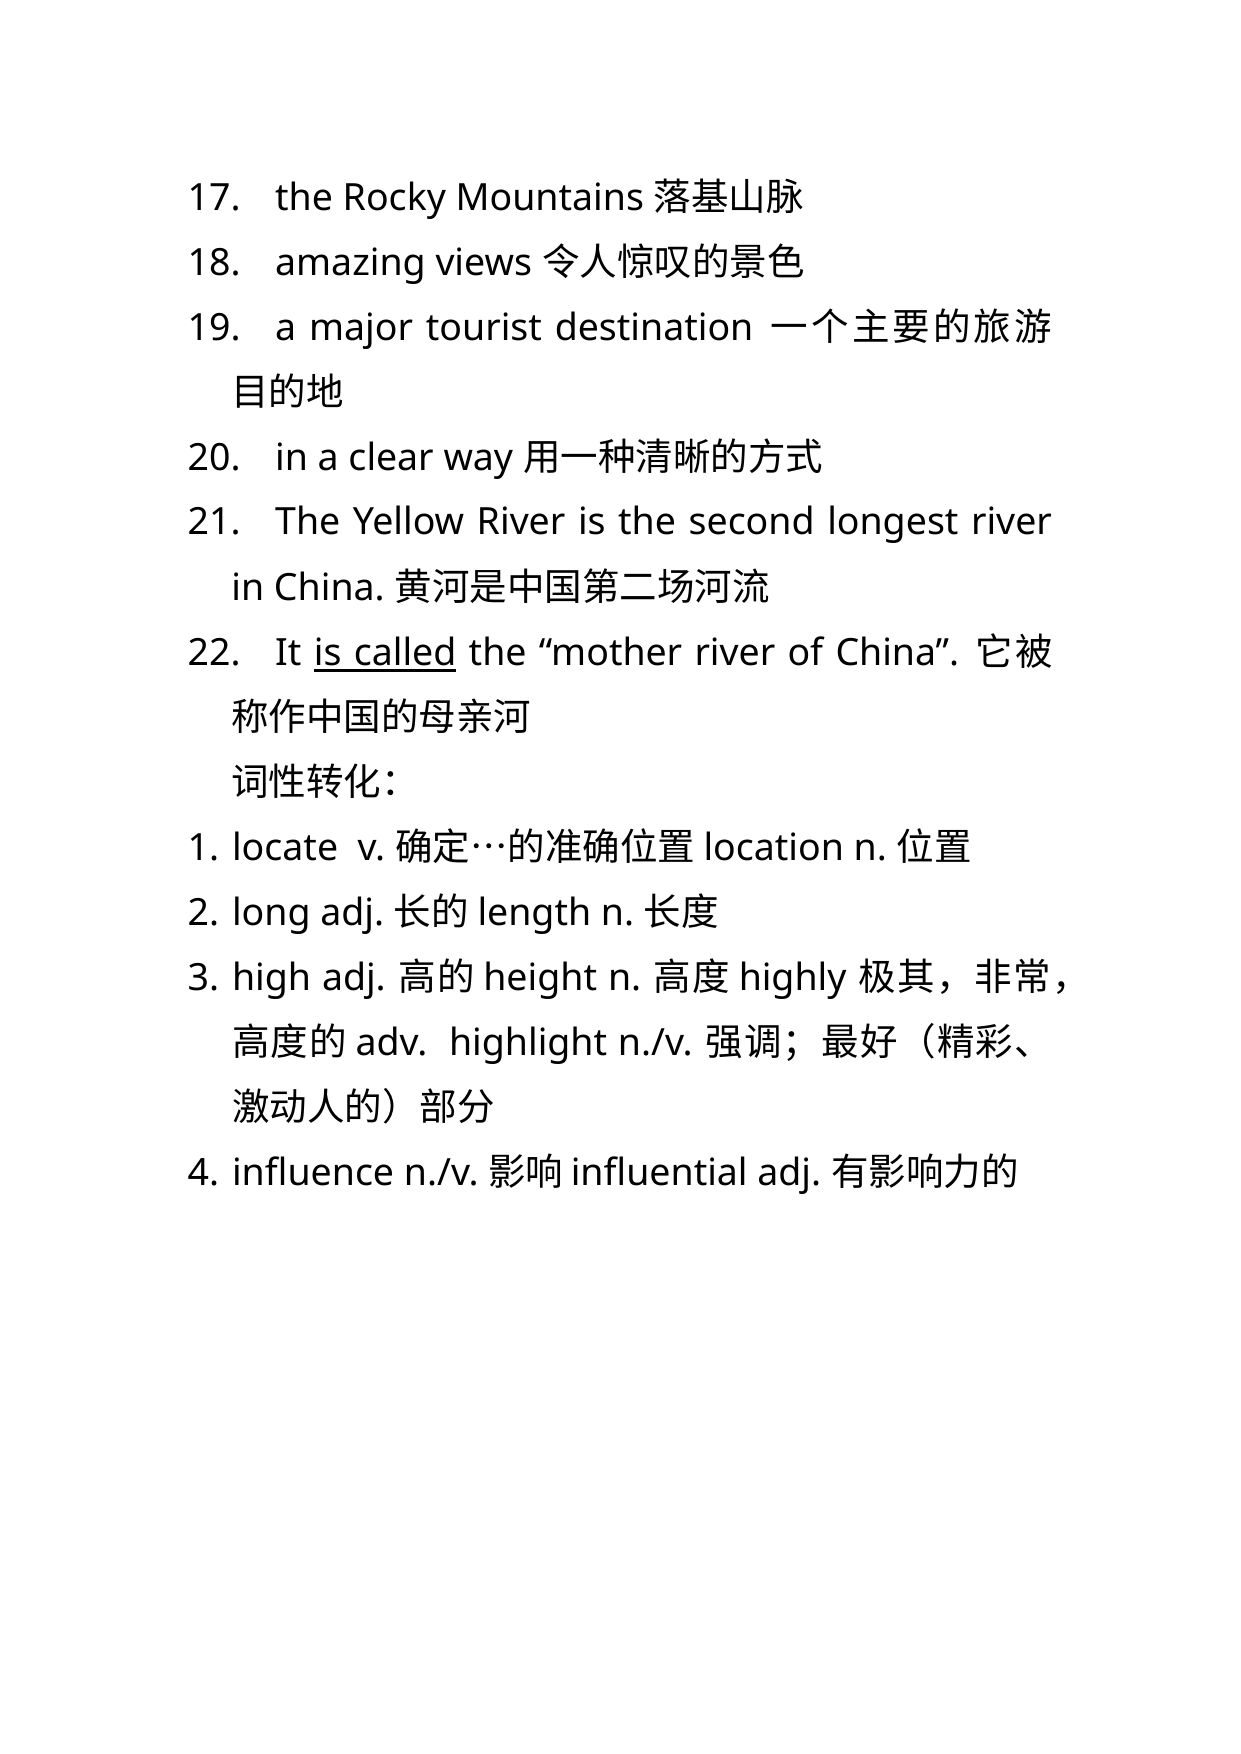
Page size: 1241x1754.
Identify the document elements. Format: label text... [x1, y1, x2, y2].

list long adj. 长的 length n. 长度 [187, 877, 1053, 942]
list influence n./v. 影响influential adj. 有影响力的 [187, 1137, 1053, 1202]
list in a clear way 用一种清晰的方式 [187, 422, 1053, 487]
list 词性转化： [231, 747, 1053, 812]
list a major tourist destination 一个主要的旅游目的地 [187, 292, 1053, 422]
list The Yellow River is the second longest river in China. 黄河是中国第二场河流 [187, 487, 1053, 617]
list locate v. 确定…的准确位置 location n. 位置 [187, 812, 1053, 877]
list amazing views 令人惊叹的景色 [187, 227, 1053, 292]
list the Rocky Mountains 落基山脉 [187, 162, 1053, 227]
list It is called the “mother river of China”. 它被称作中国的母亲河 [187, 617, 1053, 747]
list high adj. 高的height n. 高度highly 极其，非常，高度的adv. highlight n./v. 强调；最好（精彩、激动人的）部分 [187, 942, 1053, 1137]
